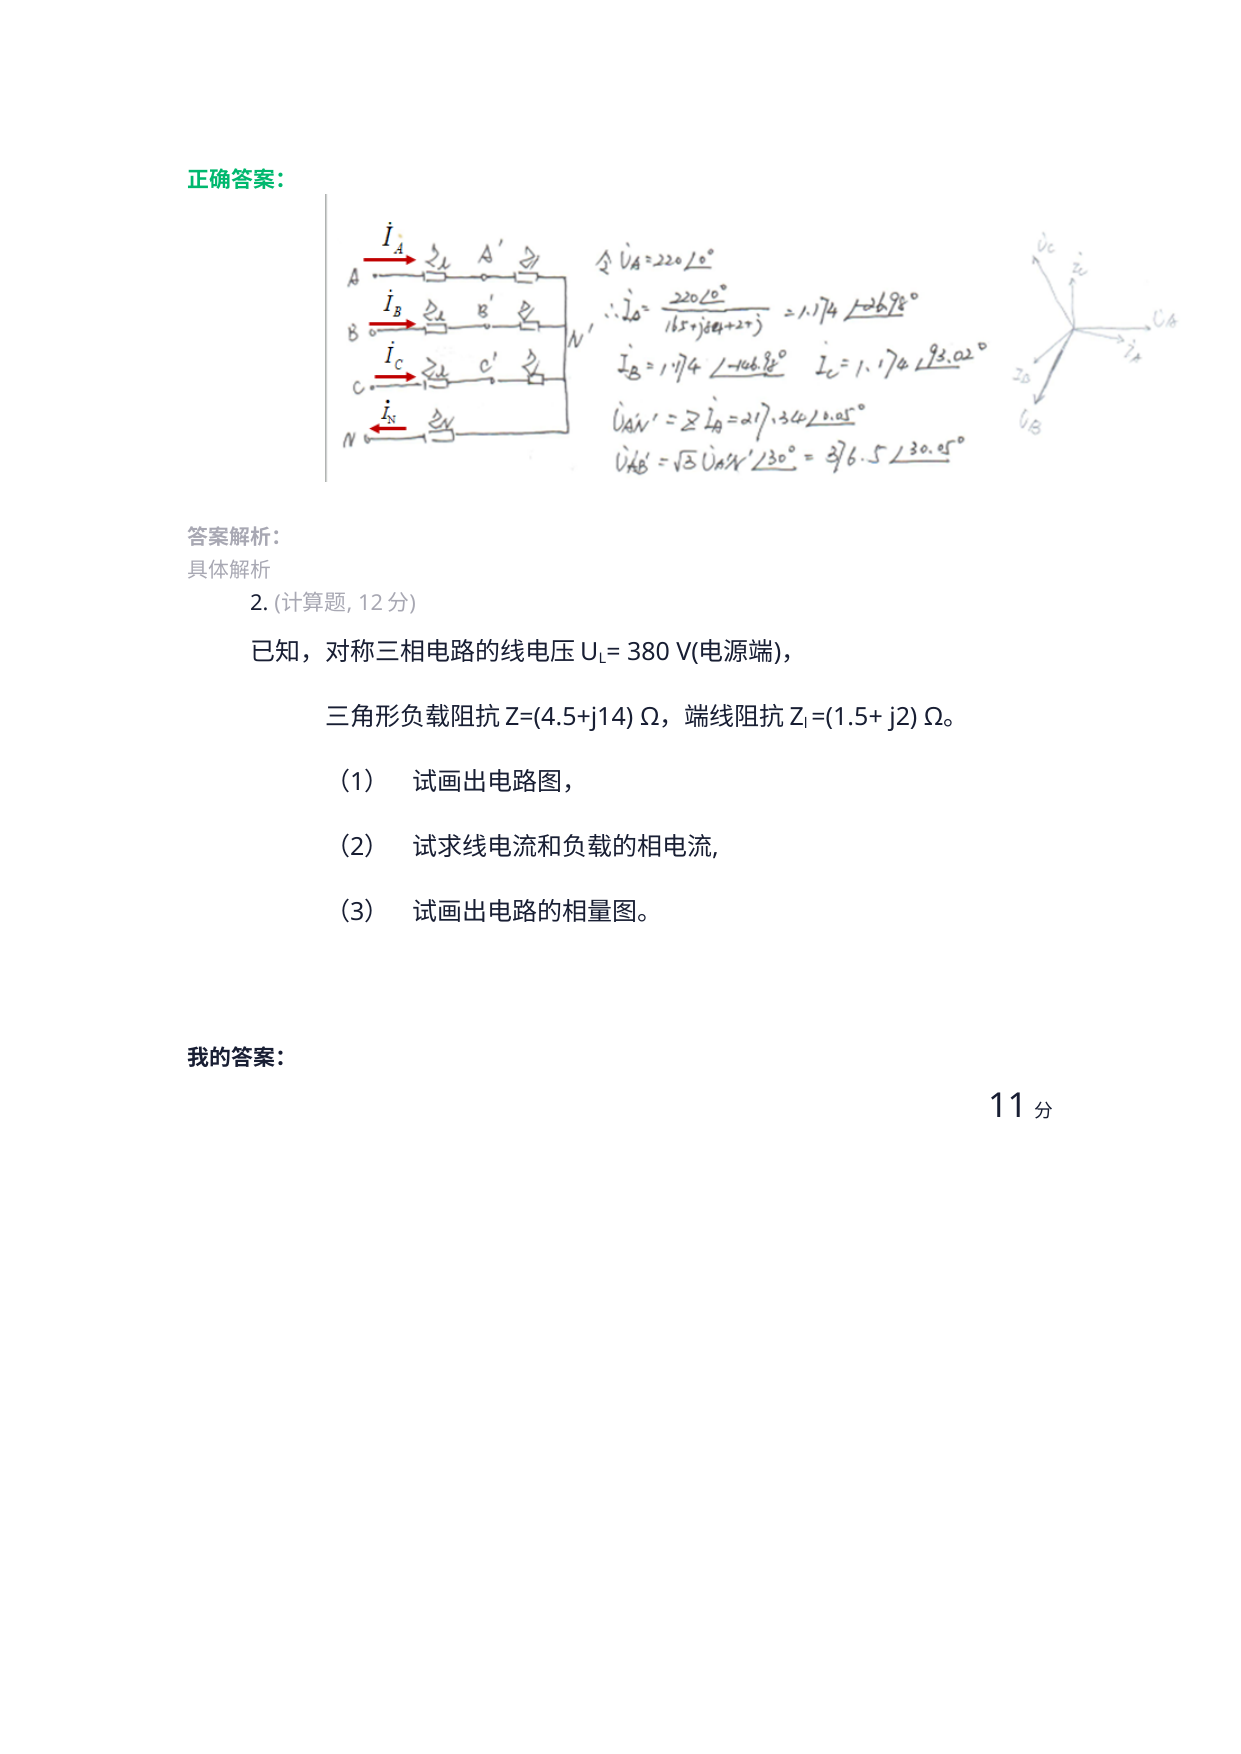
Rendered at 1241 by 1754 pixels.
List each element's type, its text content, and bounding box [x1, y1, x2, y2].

text （2） 试求线电流和负载的相电流, [325, 812, 990, 877]
text 正确答案： [187, 162, 1053, 194]
text 具体解析 [187, 552, 1053, 584]
text 已知，对称三相电路的线电压UL= 380 V(电源端)， [250, 617, 990, 682]
picture [325, 194, 1191, 482]
text 答案解析： [187, 519, 1053, 552]
text 2. (计算题, 12分) [250, 584, 990, 617]
text 11分 [187, 1072, 1053, 1137]
text 我的答案： [187, 1039, 1053, 1072]
text （1） 试画出电路图， [325, 747, 990, 812]
text （3） 试画出电路的相量图。 [325, 877, 990, 942]
text 三角形负载阻抗Z=(4.5+j14) Ω，端线阻抗Zl =(1.5+ j2) Ω。 [250, 682, 990, 747]
